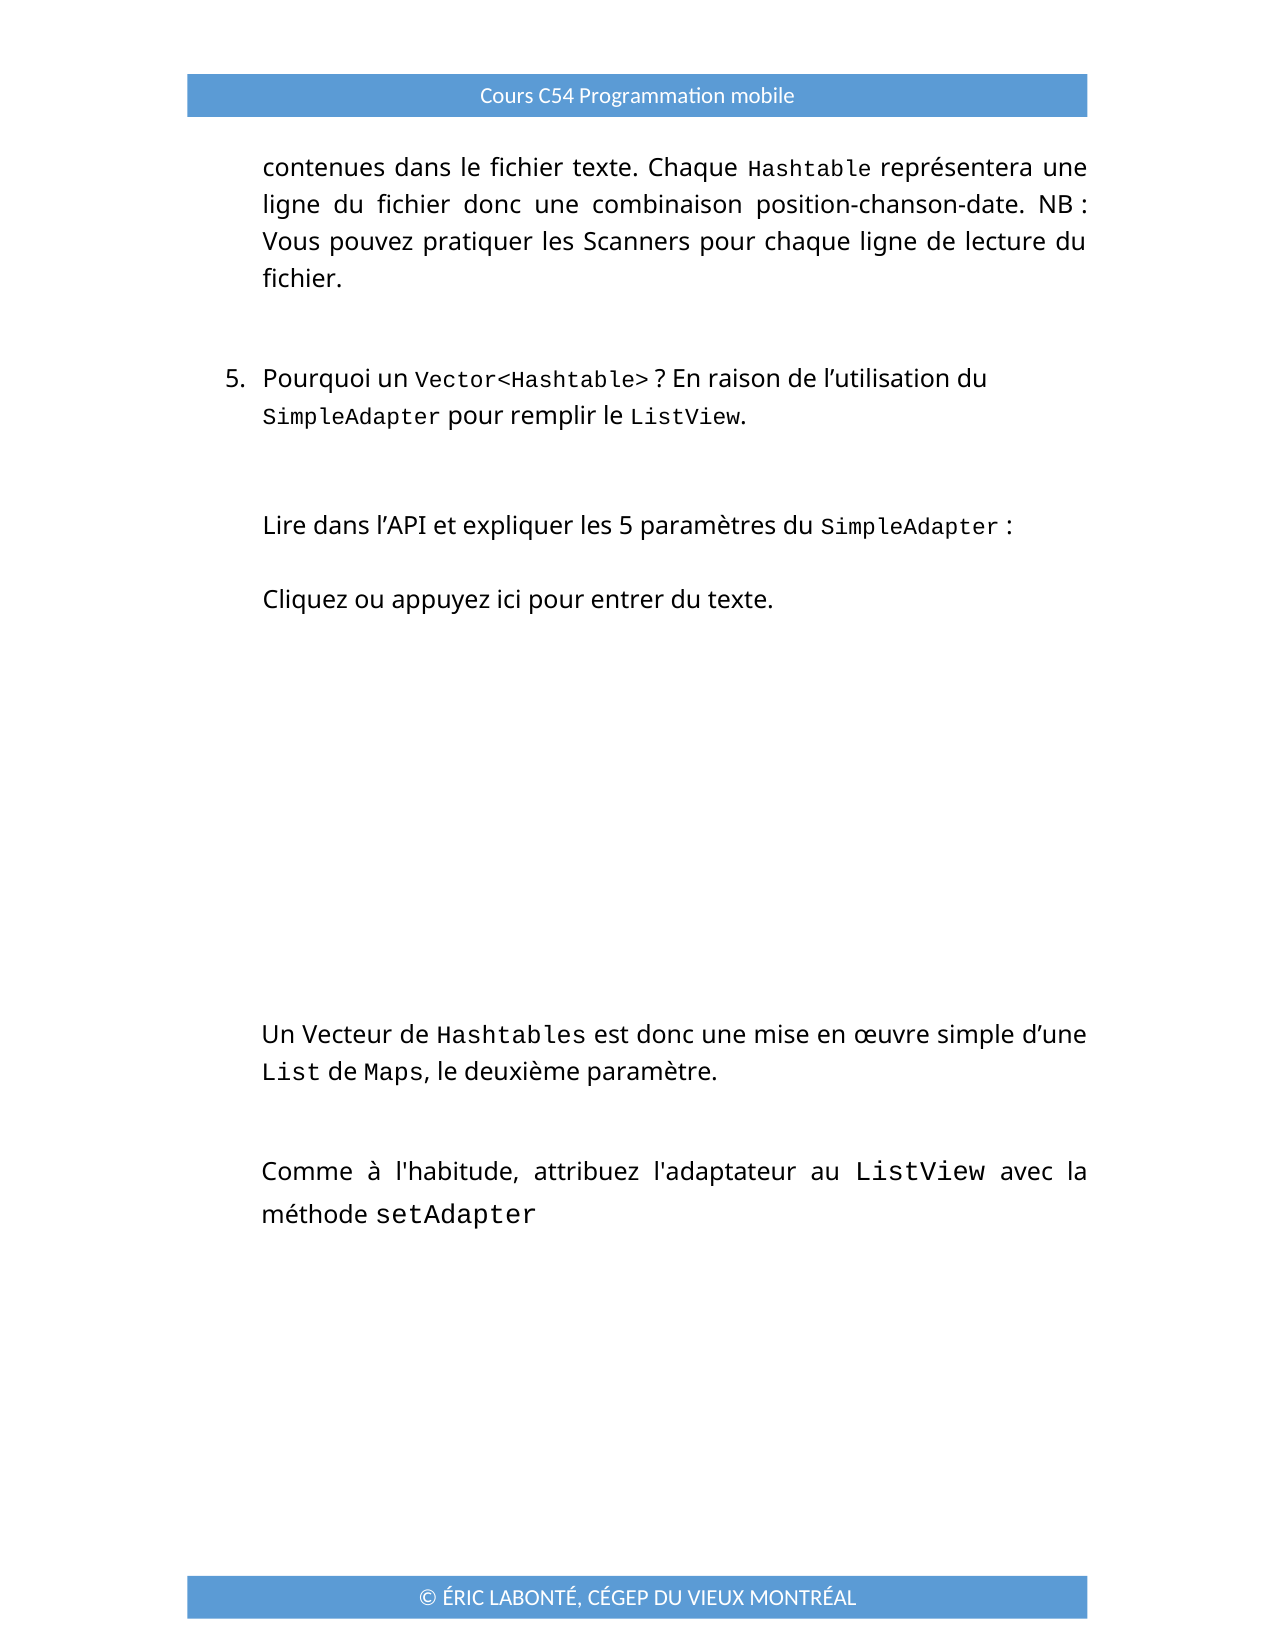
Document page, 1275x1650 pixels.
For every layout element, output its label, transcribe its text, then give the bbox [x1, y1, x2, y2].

list Lire dans l’API et expliquer les 5 paramètres du SimpleAdapter : [262, 508, 1087, 542]
text Comme à l'habitude, attribuez l'adaptateur au ListView avec la méthode setAdapter [261, 1154, 1087, 1231]
list Pourquoi un Vector<Hashtable> ? En raison de l’utilisation du SimpleAdapter pour remplir le ListView. [225, 361, 1087, 431]
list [225, 150, 1087, 294]
text Un Vecteur de Hashtables est donc une mise en œuvre simple d’une List de Maps, le deuxième paramètre. [261, 1016, 1087, 1087]
